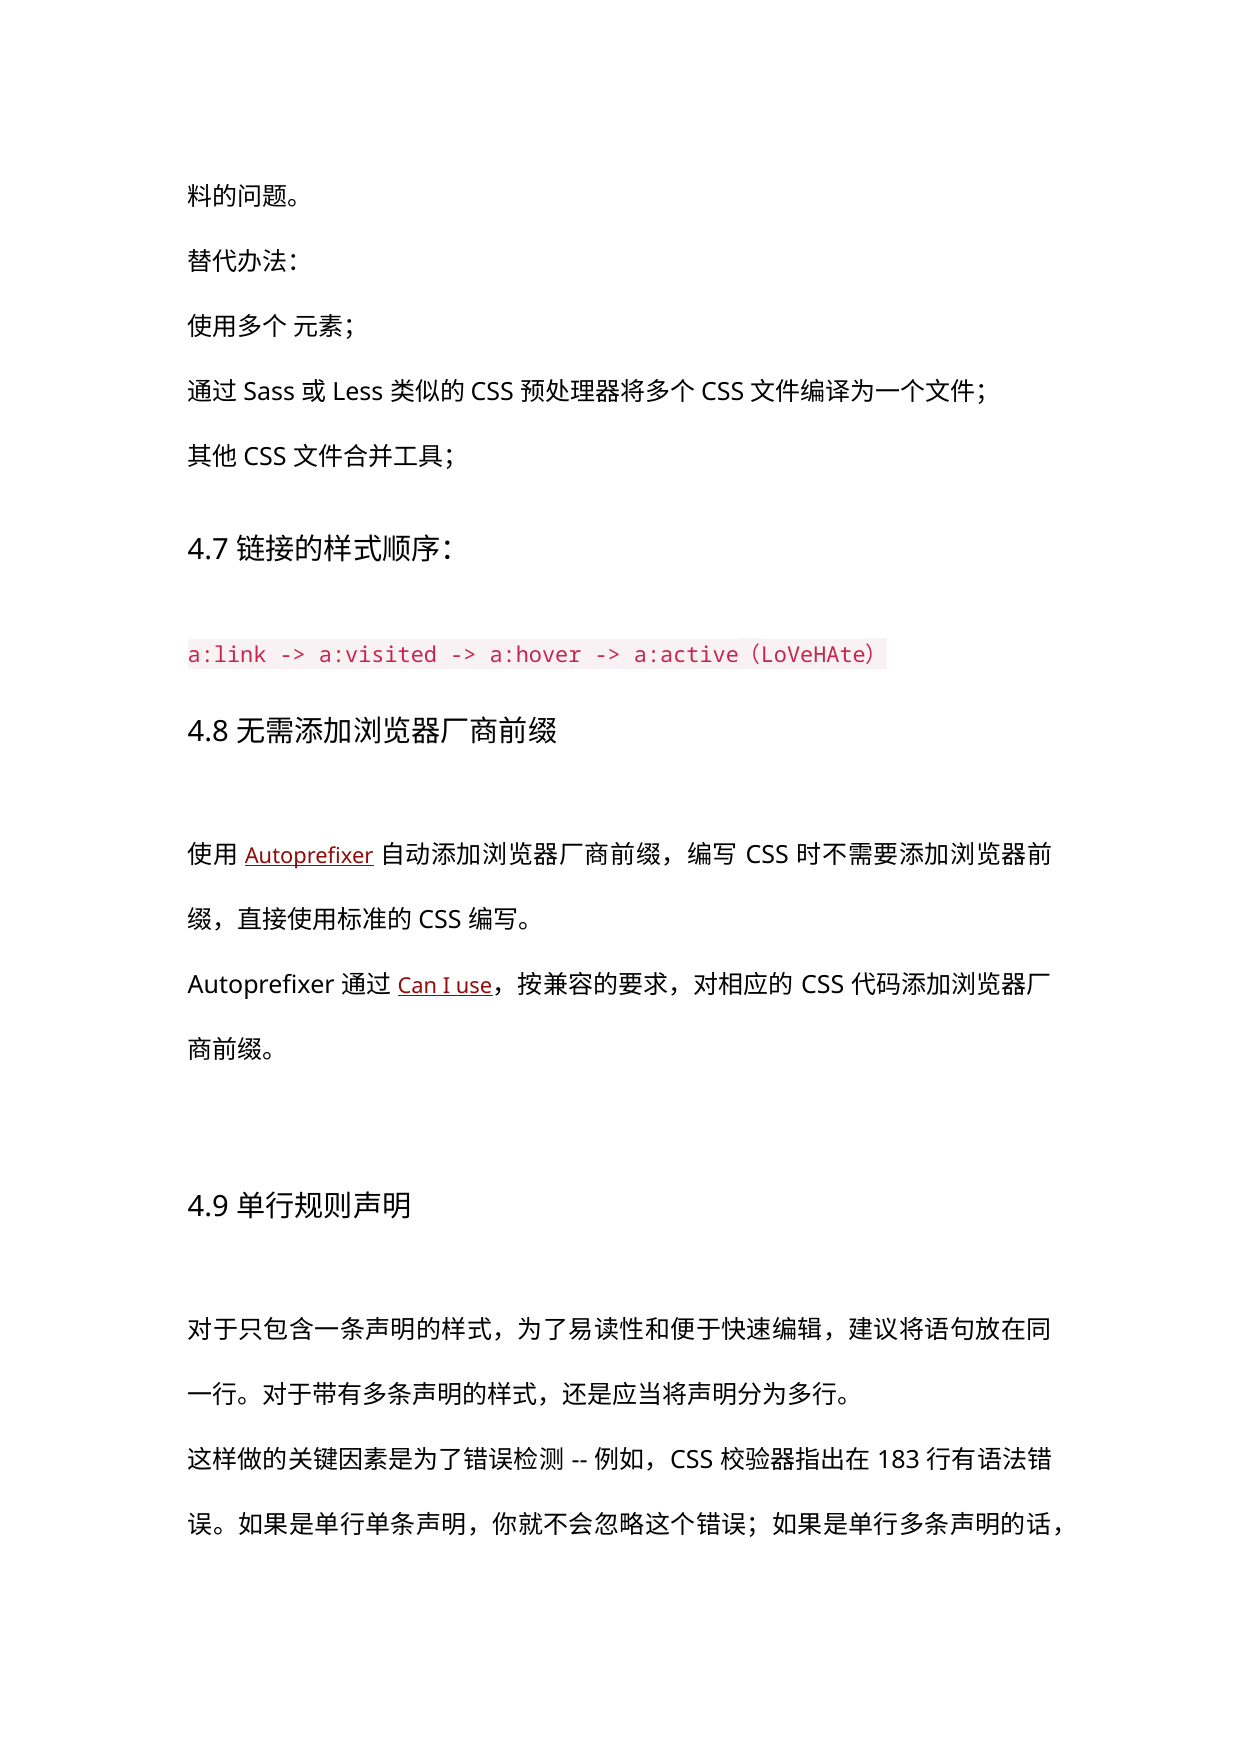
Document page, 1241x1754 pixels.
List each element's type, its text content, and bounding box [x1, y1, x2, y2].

text 通过 Sass 或 Less 类似的 CSS 预处理器将多个 CSS 文件编译为一个文件； [187, 357, 1053, 422]
text a:link -> a:visited -> a:hover -> a:active（LoVeHAte） [187, 637, 1053, 669]
subtitle 4.7 链接的样式顺序： [187, 514, 1053, 579]
text 其他 CSS 文件合并工具； [187, 422, 1053, 487]
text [187, 1425, 1053, 1555]
text 与 <link> 相比，@import 要慢很多，不光增加额外的请求数，还会导致不可预料的问题。 [187, 162, 1053, 227]
subtitle 4.8 无需添加浏览器厂商前缀 [187, 697, 1053, 762]
text 对于只包含一条声明的样式，为了易读性和便于快速编辑，建议将语句放在同一行。对于带有多条声明的样式，还是应当将声明分为多行。 [187, 1295, 1053, 1425]
text 替代办法： [187, 227, 1053, 292]
subtitle 4.9 单行规则声明 [187, 1172, 1053, 1237]
text 使用 Autoprefixer 自动添加浏览器厂商前缀，编写 CSS 时不需要添加浏览器前缀，直接使用标准的 CSS 编写。 [187, 820, 1053, 950]
text Autoprefixer 通过 Can I use，按兼容的要求，对相应的 CSS 代码添加浏览器厂商前缀。 [187, 950, 1053, 1080]
text 使用多个 元素； [187, 292, 1053, 357]
